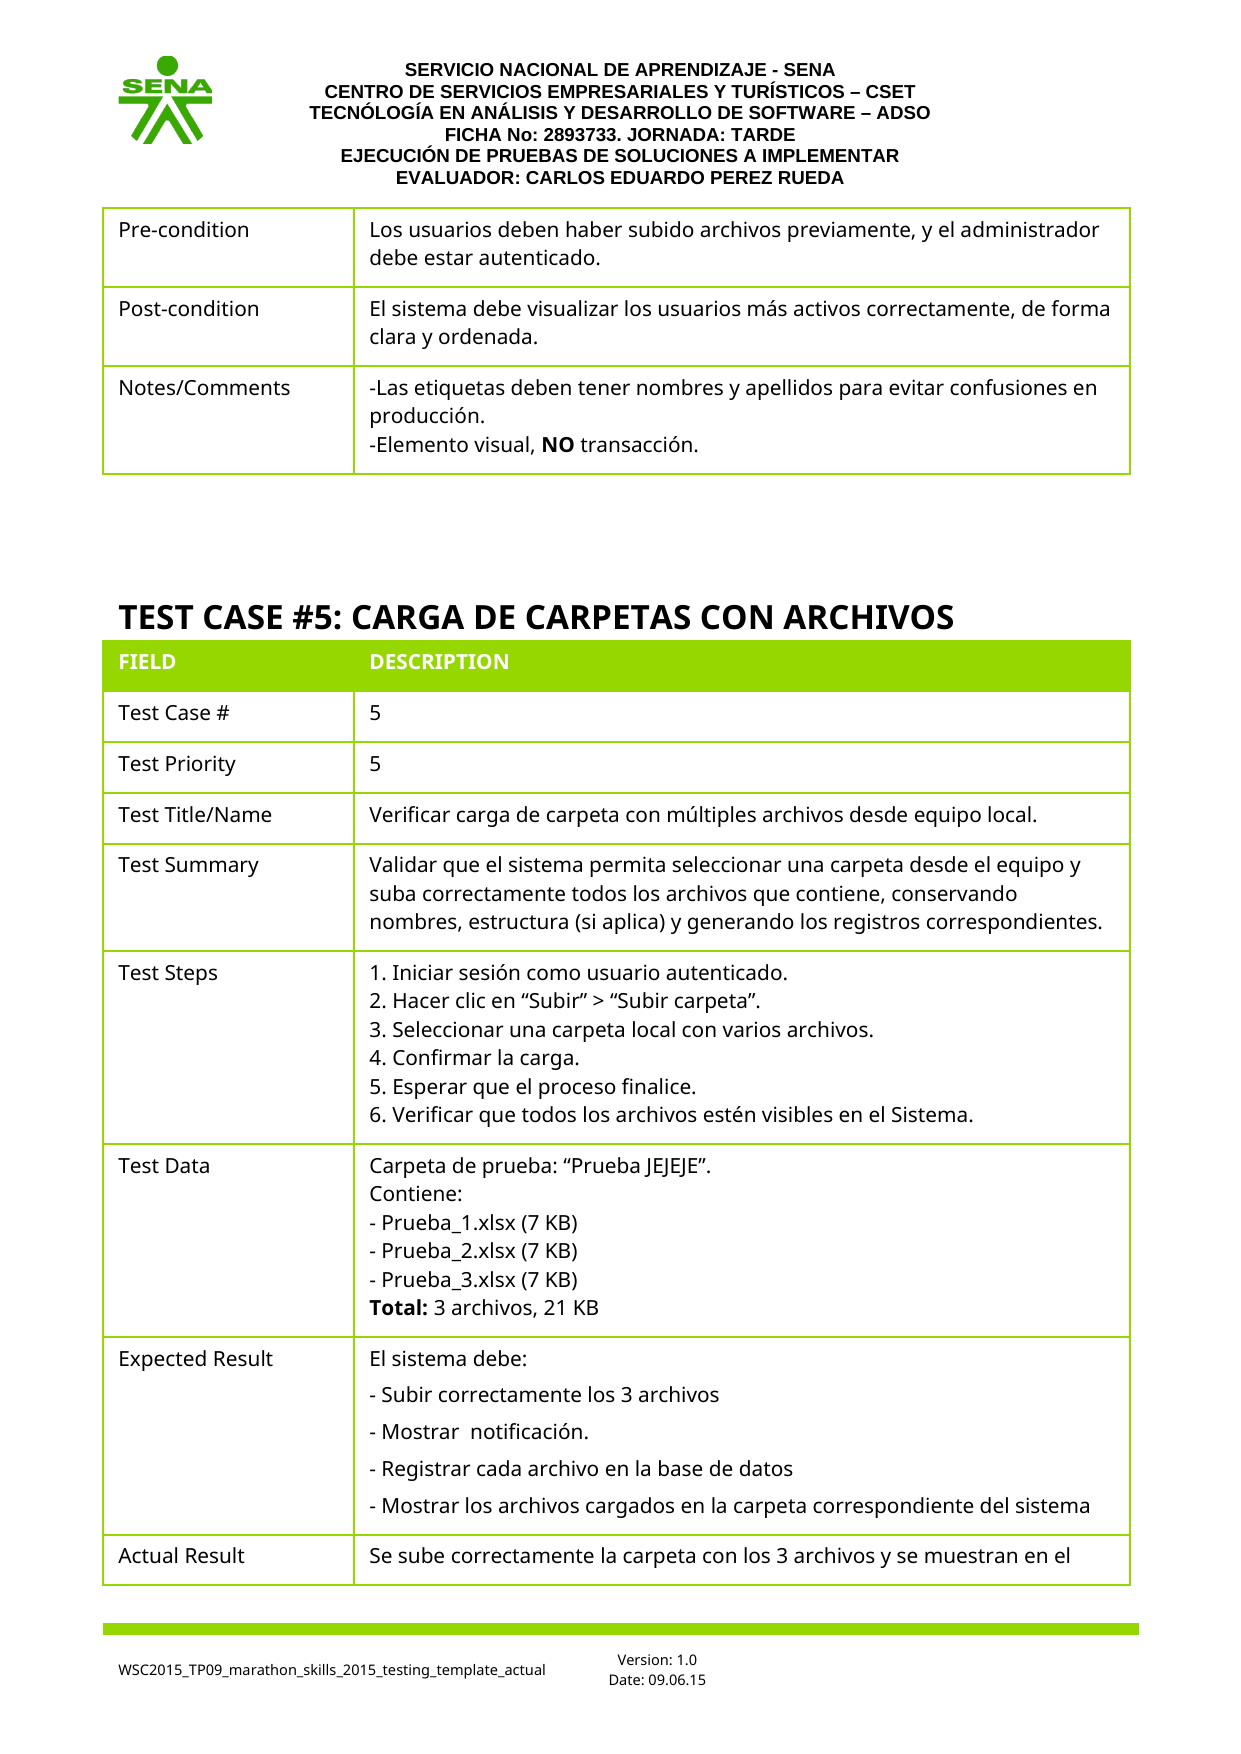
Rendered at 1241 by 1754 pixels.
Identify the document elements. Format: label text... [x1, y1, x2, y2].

table_cell Test Title/Name [104, 794, 353, 842]
table_cell Pre-condition [104, 209, 353, 286]
table_cell Test Steps [104, 952, 353, 1143]
table_cell Actual Result [104, 1536, 353, 1584]
table_cell Verificar carga de carpeta con múltiples archivos desde equipo local. [355, 794, 1129, 842]
table_cell Test Priority [104, 743, 353, 792]
table_cell -Las etiquetas deben tener nombres y apellidos para evitar confusiones en producción. -Elemento visual, NO transacción. [355, 367, 1129, 473]
table_header Description [355, 642, 1129, 690]
table_cell Se sube correctamente la carpeta con los 3 archivos y se muestran en el gestor de archivos. [355, 1536, 1129, 1584]
subtitle Test case #5: carga de carpetas con archivos [118, 594, 1122, 639]
table_cell Test Summary [104, 845, 353, 950]
picture [118, 56, 212, 144]
table_cell 5 [355, 692, 1129, 741]
table_cell Notes/Comments [104, 367, 353, 473]
table_cell El sistema debe: - Subir correctamente los 3 archivos - Mostrar notificación. - Registrar cada archivo en la base de datos - Mostrar los archivos cargados en la carpeta correspondiente del sistema [355, 1338, 1129, 1534]
table_cell Los usuarios deben haber subido archivos previamente, y el administrador debe estar autenticado. [355, 209, 1129, 286]
table_cell 5 [355, 743, 1129, 792]
table_cell Carpeta de prueba: “Prueba JEJEJE”. Contiene: - Prueba_1.xlsx (7 KB) - Prueba_2.xlsx (7 KB) - Prueba_3.xlsx (7 KB) Total: 3 archivos, 21 KB [355, 1145, 1129, 1336]
table_header Field [104, 642, 353, 690]
table_cell Validar que el sistema permita seleccionar una carpeta desde el equipo y suba correctamente todos los archivos que contiene, conservando nombres, estructura (si aplica) y generando los registros correspondientes. [355, 845, 1129, 950]
table_cell Test Data [104, 1145, 353, 1336]
table_cell El sistema debe visualizar los usuarios más activos correctamente, de forma clara y ordenada. [355, 288, 1129, 365]
table_cell Test Case # [104, 692, 353, 741]
table_cell 1. Iniciar sesión como usuario autenticado. 2. Hacer clic en “Subir” > “Subir carpeta”. 3. Seleccionar una carpeta local con varios archivos. 4. Confirmar la carga. 5. Esperar que el proceso finalice. 6. Verificar que todos los archivos estén visibles en el Sistema. [355, 952, 1129, 1143]
table_cell Post-condition [104, 288, 353, 365]
table_cell Expected Result [104, 1338, 353, 1534]
